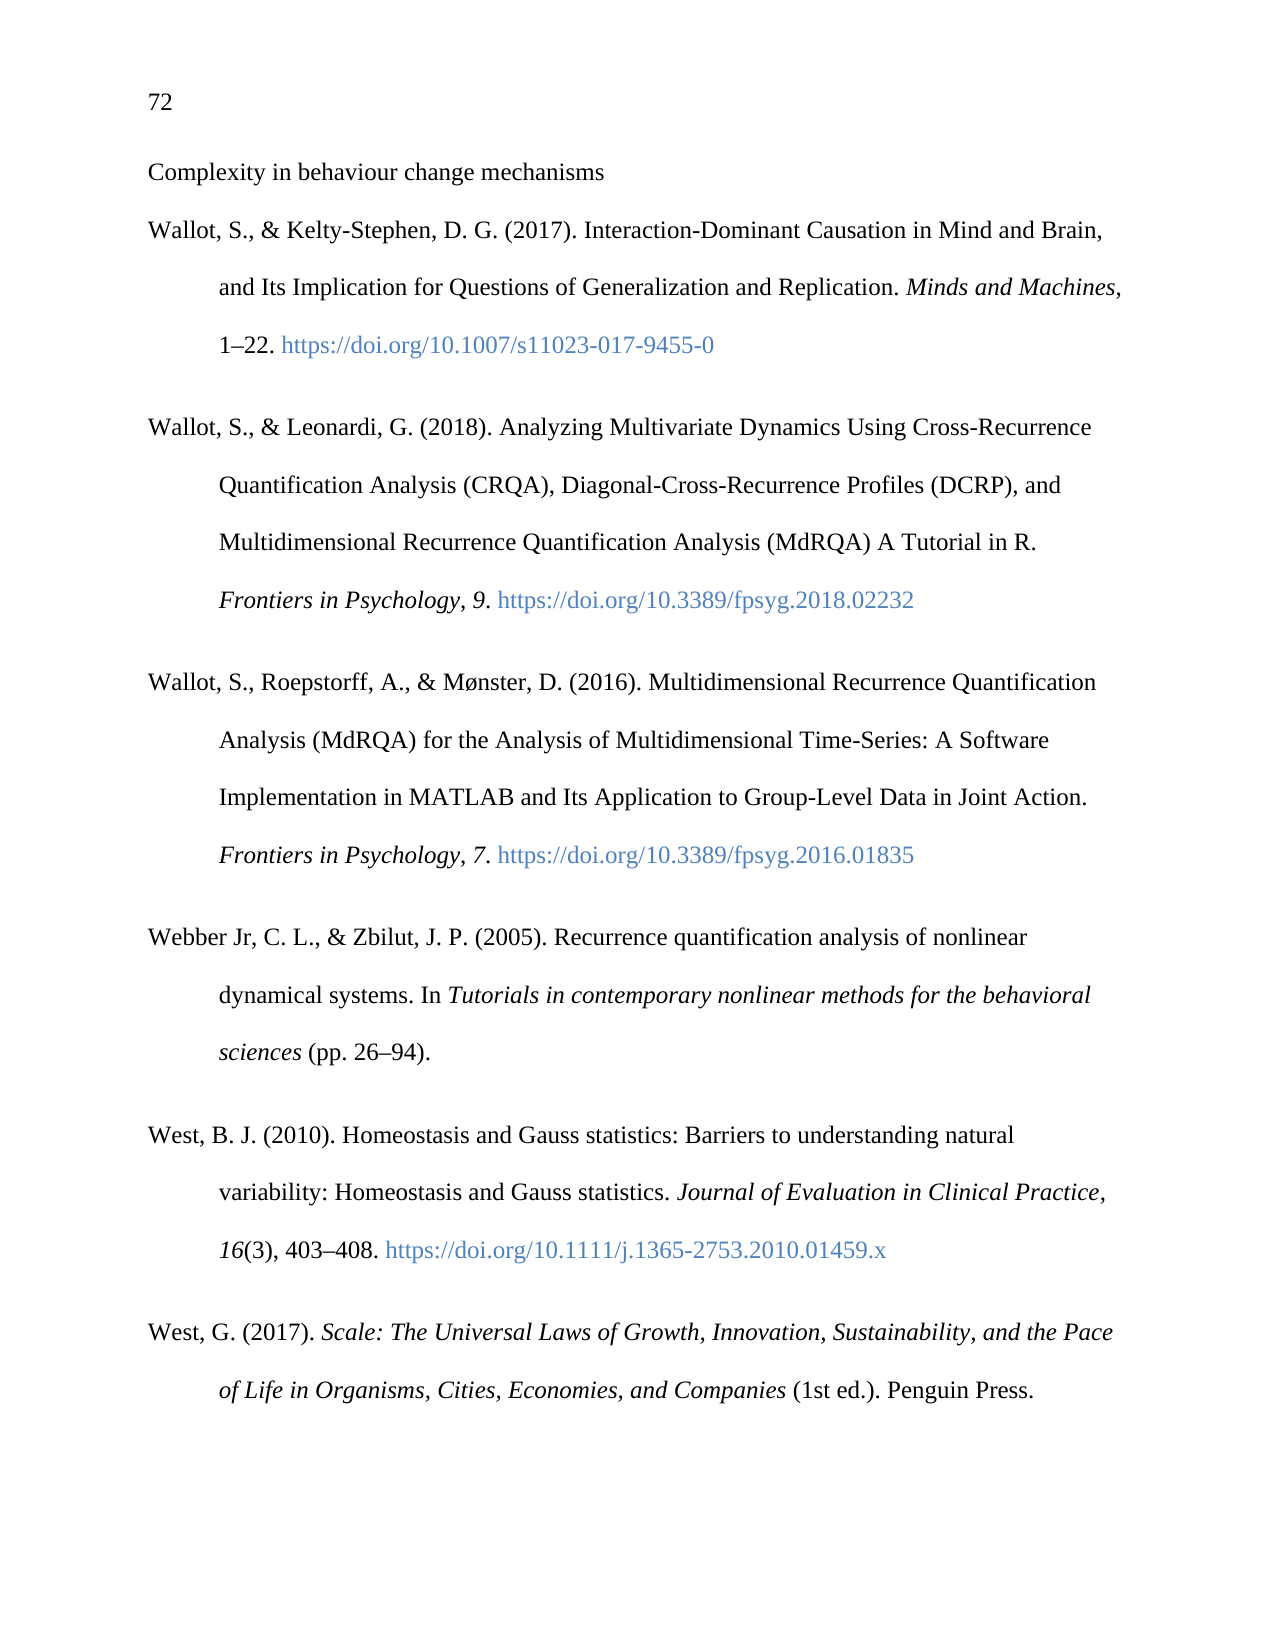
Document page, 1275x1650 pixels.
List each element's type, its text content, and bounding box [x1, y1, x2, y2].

text Webber Jr, C. L., & Zbilut, J. P. (2005). Recurrence quantification analysis of nonlinear dynamical systems. In Tutorials in contemporary nonlinear methods for the behavioral sciences (pp. 26–94). [148, 922, 1127, 1066]
text Wallot, S., & Kelty-Stephen, D. G. (2017). Interaction-Dominant Causation in Mind and Brain, and Its Implication for Questions of Generalization and Replication. Minds and Machines, 1–22. https://doi.org/10.1007/s11023-017-9455-0 [148, 215, 1127, 359]
text West, G. (2017). Scale: The Universal Laws of Growth, Innovation, Sustainability, and the Pace of Life in Organisms, Cities, Economies, and Companies (1st ed.). Penguin Press. [148, 1317, 1127, 1404]
text Wallot, S., Roepstorff, A., & Mønster, D. (2016). Multidimensional Recurrence Quantification Analysis (MdRQA) for the Analysis of Multidimensional Time-Series: A Software Implementation in MATLAB and Its Application to Group-Level Data in Joint Action. Frontiers in Psychology, 7. https://doi.org/10.3389/fpsyg.2016.01835 [148, 667, 1127, 869]
text Wallot, S., & Leonardi, G. (2018). Analyzing Multivariate Dynamics Using Cross-Recurrence Quantification Analysis (CRQA), Diagonal-Cross-Recurrence Profiles (DCRP), and Multidimensional Recurrence Quantification Analysis (MdRQA) A Tutorial in R. Frontiers in Psychology, 9. https://doi.org/10.3389/fpsyg.2018.02232 [148, 412, 1127, 614]
text West, B. J. (2010). Homeostasis and Gauss statistics: Barriers to understanding natural variability: Homeostasis and Gauss statistics. Journal of Evaluation in Clinical Practice, 16(3), 403–408. https://doi.org/10.1111/j.1365-2753.2010.01459.x [148, 1120, 1127, 1264]
